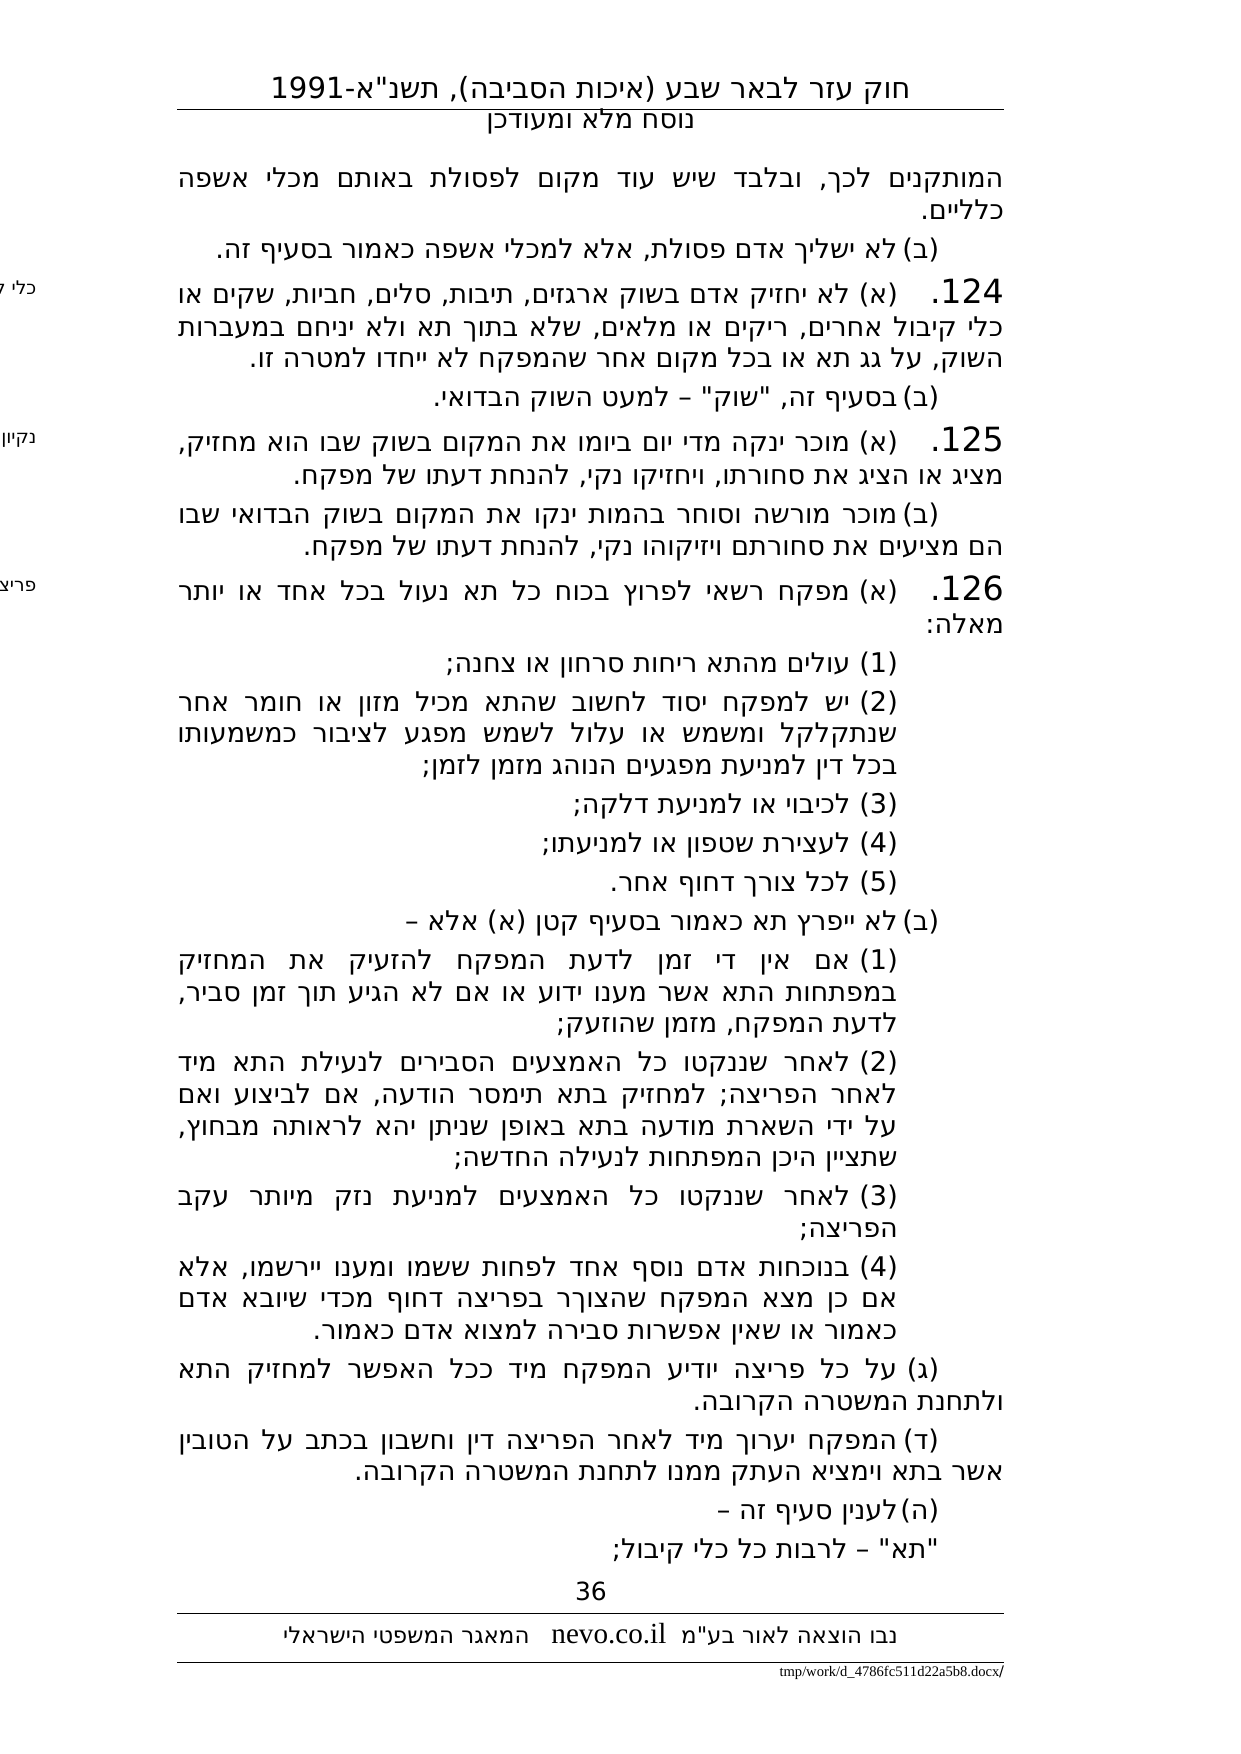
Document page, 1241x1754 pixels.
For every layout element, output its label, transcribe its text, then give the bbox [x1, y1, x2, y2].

text (3) לכיבוי או למניעת דלקה; [177, 788, 898, 820]
text 126. (א) מפקח רשאי לפרוץ בכוח כל תא נעול בכל אחד או יותר מאלה: [177, 569, 1004, 639]
text (2) לאחר שננקטו כל האמצעים הסבירים לנעילת התא מיד לאחר הפריצה; למחזיק בתא תימסר הודעה, אם לביצוע ואם על ידי השארת מודעה בתא באופן שניתן יהא לראותה מבחוץ, שתציין היכן המפתחות לנעילה החדשה; [177, 1047, 898, 1173]
text (ד) המפקח יערוך מיד לאחר הפריצה דין וחשבון בכתב על הטובין אשר בתא וימציא העתק ממנו לתחנת המשטרה הקרובה. [177, 1424, 1004, 1487]
text (2) יש למפקח יסוד לחשוב שהתא מכיל מזון או חומר אחר שנתקלקל ומשמש או עלול לשמש מפגע לציבור כמשמעותו בכל דין למניעת מפגעים הנוהג מזמן לזמן; [177, 686, 898, 781]
text "תא" – לרבות כל כלי קיבול; [177, 1534, 1004, 1565]
text (4) לעצירת שטפון או למניעתו; [177, 827, 898, 859]
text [177, 162, 1004, 226]
text (5) לכל צורך דחוף אחר. [177, 866, 898, 898]
text (1) עולים מהתא ריחות סרחון או צחנה; [177, 647, 898, 679]
text (4) בנוכחות אדם נוסף אחד לפחות ששמו ומענו יירשמו, אלא אם כן מצא המפקח שהצוךר בפריצה דחוף מכדי שיובא אדם כאמור או שאין אפשרות סבירה למצוא אדם כאמור. [177, 1251, 898, 1346]
text (3) לאחר שננקטו כל האמצעים למניעת נזק מיותר עקב הפריצה; [177, 1181, 898, 1244]
text 125. (א) מוכר ינקה מדי יום ביומו את המקום בשוק שבו הוא מחזיק, מציג או הציג את סחורתו, ויחזיקו נקי, להנחת דעתו של מפקח. [177, 421, 1004, 491]
text (ג) על כל פריצה יודיע המפקח מיד ככל האפשר למחזיק התא ולתחנת המשטרה הקרובה. [177, 1353, 1004, 1416]
text 124. (א) לא יחזיק אדם בשוק ארגזים, תיבות, סלים, חביות, שקים או כלי קיבול אחרים, ריקים או מלאים, שלא בתוך תא ולא יניחם במעברות השוק, על גג תא או בכל מקום אחר שהמפקח לא ייחדו למטרה זו. [177, 272, 1004, 374]
text (ב) בסעיף זה, "שוק" – למעט השוק הבדואי. [177, 382, 1004, 413]
text (ב) מוכר מורשה וסוחר בהמות ינקו את המקום בשוק הבדואי שבו הם מציעים את סחורתם ויזיקוהו נקי, להנחת דעתו של מפקח. [177, 498, 1004, 562]
text (ב) לא ייפרץ תא כאמור בסעיף קטן (א) אלא – [177, 906, 1004, 937]
text (ב) לא ישליך אדם פסולת, אלא למכלי אשפה כאמור בסעיף זה. [177, 233, 1004, 264]
text (ה) לענין סעיף זה – [177, 1494, 1004, 1526]
text (1) אם אין די זמן לדעת המפקח להזעיק את המחזיק במפתחות התא אשר מענו ידוע או אם לא הגיע תוך זמן סביר, לדעת המפקח, מזמן שהוזעק; [177, 944, 898, 1039]
